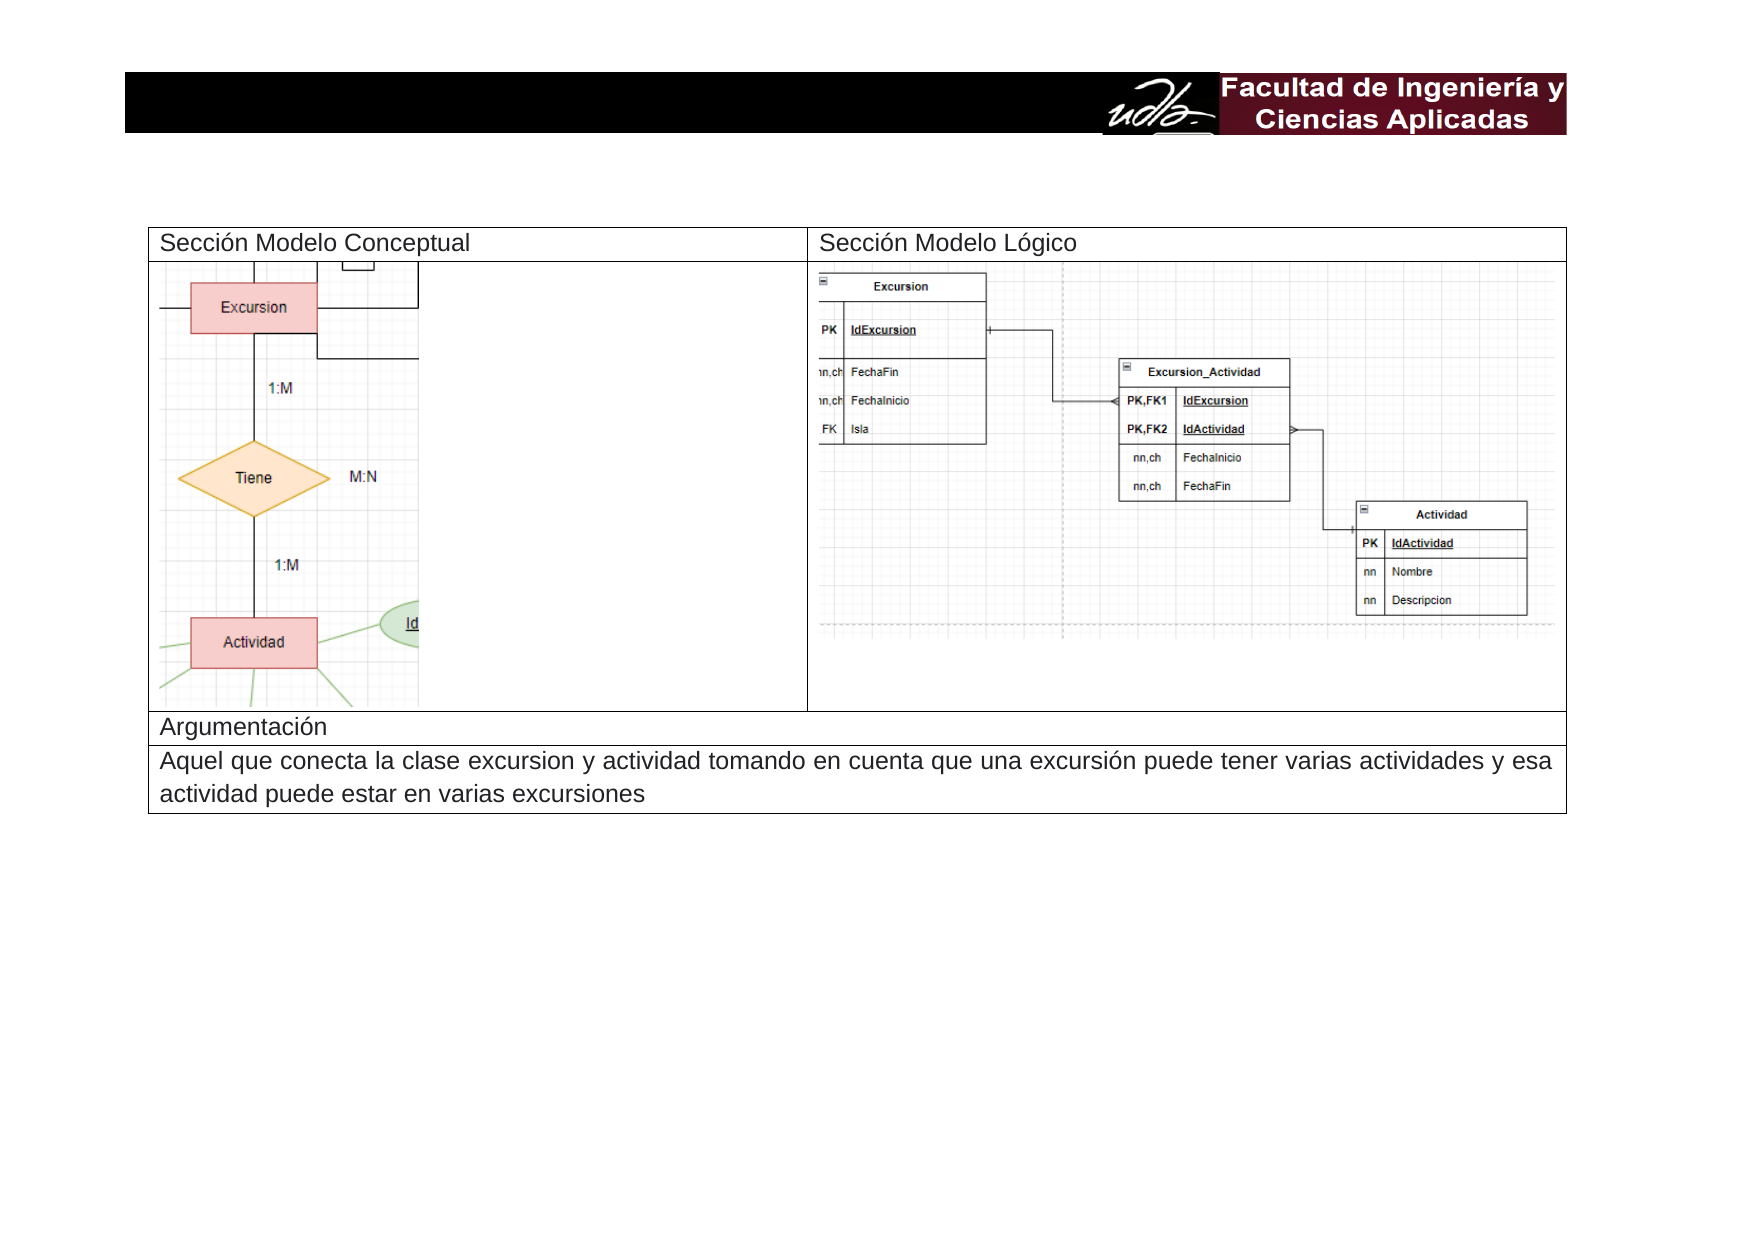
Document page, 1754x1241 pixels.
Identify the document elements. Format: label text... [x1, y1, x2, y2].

table_cell Argumentación [149, 712, 1566, 745]
picture [159, 262, 419, 707]
table_header Sección Modelo Conceptual [149, 228, 807, 261]
table_header Sección Modelo Lógico [808, 228, 1566, 261]
picture [1102, 73, 1567, 135]
table_cell [149, 262, 807, 711]
table_cell [808, 262, 1566, 711]
picture [818, 262, 1555, 639]
table_cell Aquel que conecta la clase excursion y actividad tomando en cuenta que una excursión puede tener varias actividades y esa actividad puede estar en varias excursiones [149, 746, 1566, 813]
